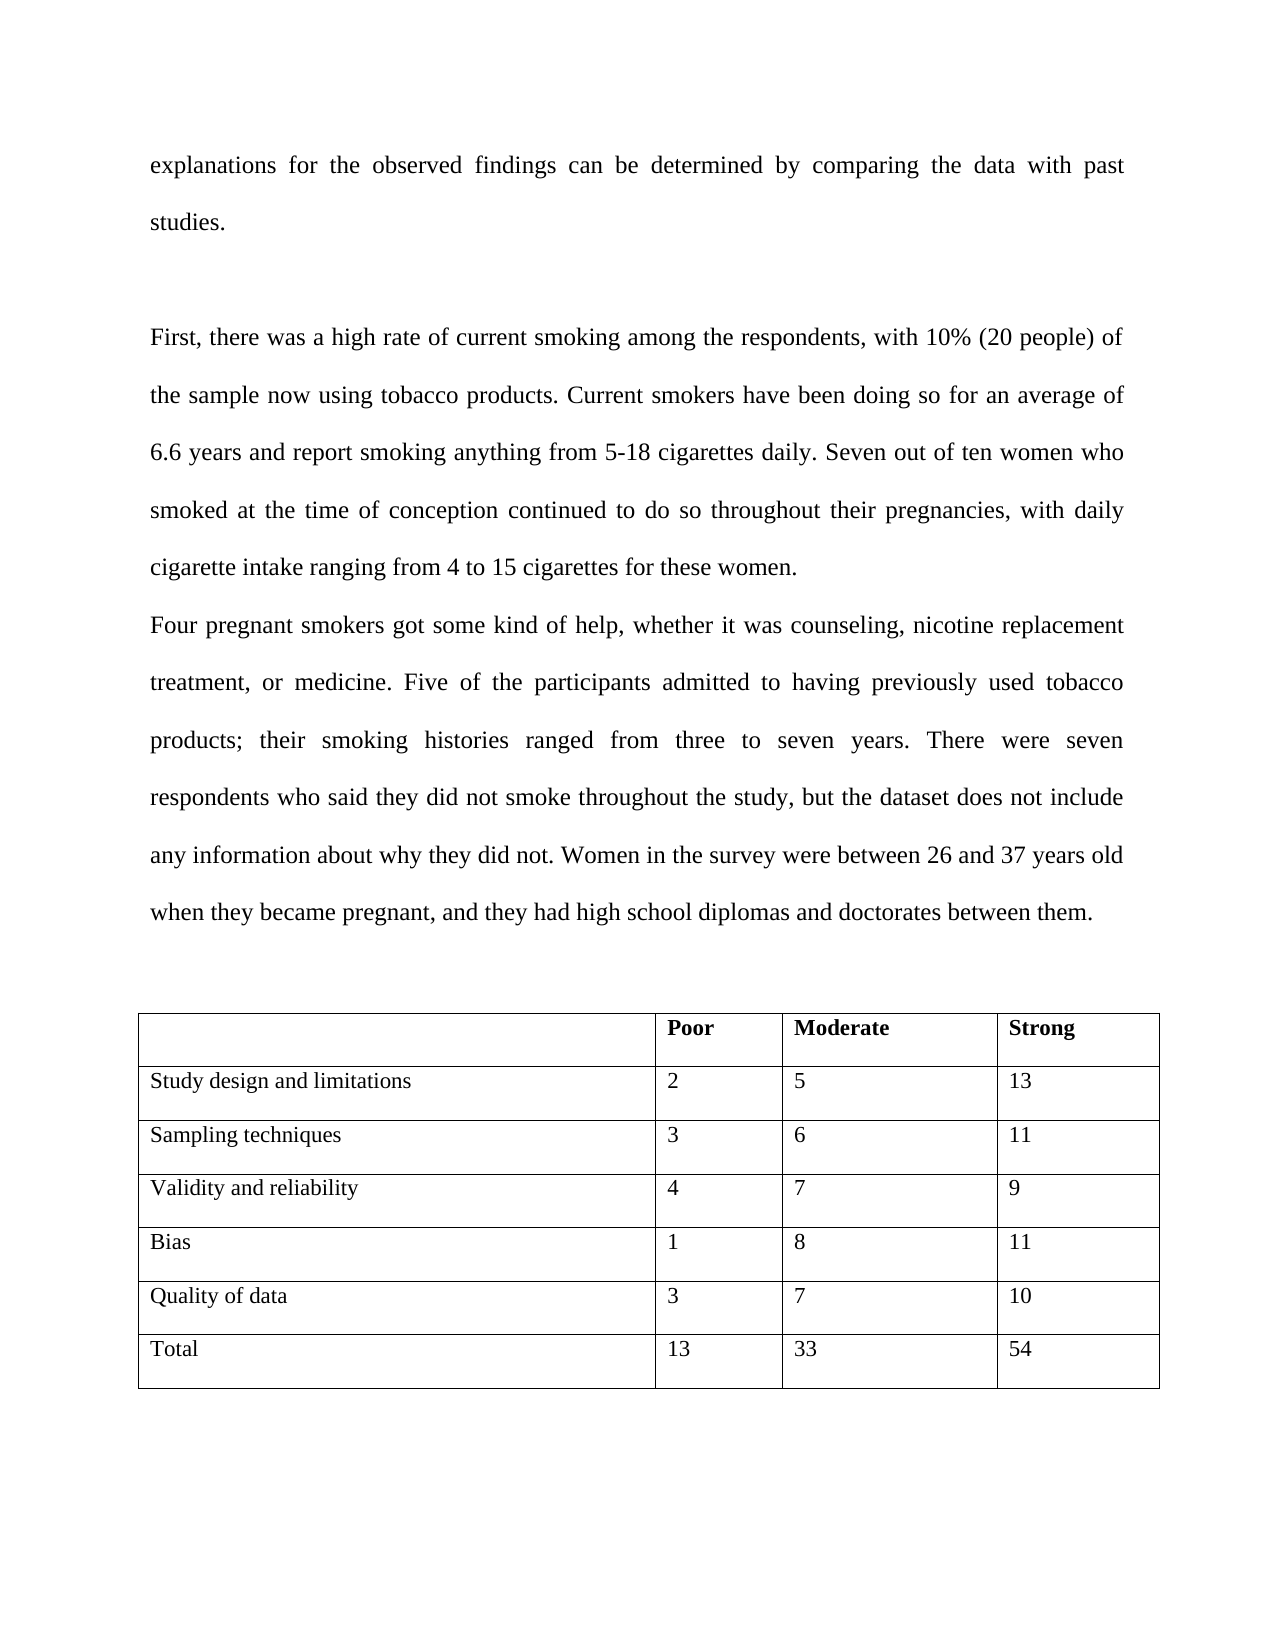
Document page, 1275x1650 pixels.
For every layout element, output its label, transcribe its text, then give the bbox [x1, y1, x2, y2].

table_cell 11 [998, 1121, 1159, 1173]
table_cell 1 [656, 1228, 782, 1281]
table_cell 33 [783, 1335, 997, 1388]
table_cell 4 [656, 1175, 782, 1227]
table_cell 3 [656, 1282, 782, 1334]
table_cell 13 [998, 1067, 1159, 1120]
text Four pregnant smokers got some kind of help, whether it was counseling, nicotine replacement treatment, or medicine. Five of the participants admitted to having previously used tobacco products; their smoking histories ranged from three to seven years. There were seven respondents who said they did not smoke throughout the study, but the dataset does not include any information about why they did not. Women in the survey were between 26 and 37 years old when they became pregnant, and they had high school diplomas and doctorates between them. [150, 610, 1125, 926]
text First, there was a high rate of current smoking among the respondents, with 10% (20 people) of the sample now using tobacco products. Current smokers have been doing so for an average of 6.6 years and report smoking anything from 5-18 cigarettes daily. Seven out of ten women who smoked at the time of conception continued to do so throughout their pregnancies, with daily cigarette intake ranging from 4 to 15 cigarettes for these women. [150, 322, 1125, 581]
table_cell 2 [656, 1067, 782, 1120]
table_cell 11 [998, 1228, 1159, 1281]
table_cell Sampling techniques [139, 1121, 655, 1173]
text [150, 150, 1125, 236]
table_cell 6 [783, 1121, 997, 1173]
table_cell Study design and limitations [139, 1067, 655, 1120]
table_header [139, 1014, 655, 1066]
table_cell Validity and reliability [139, 1175, 655, 1227]
table_cell 5 [783, 1067, 997, 1120]
table_cell 7 [783, 1175, 997, 1227]
table_header Poor [656, 1014, 782, 1066]
table_cell Bias [139, 1228, 655, 1281]
table_header Strong [998, 1014, 1159, 1066]
table_header Moderate [783, 1014, 997, 1066]
table_cell 7 [783, 1282, 997, 1334]
table_cell Quality of data [139, 1282, 655, 1334]
table_cell 54 [998, 1335, 1159, 1388]
table_cell 13 [656, 1335, 782, 1388]
table_cell 3 [656, 1121, 782, 1173]
table_cell 9 [998, 1175, 1159, 1227]
table_cell 10 [998, 1282, 1159, 1334]
table_cell 8 [783, 1228, 997, 1281]
table_cell Total [139, 1335, 655, 1388]
